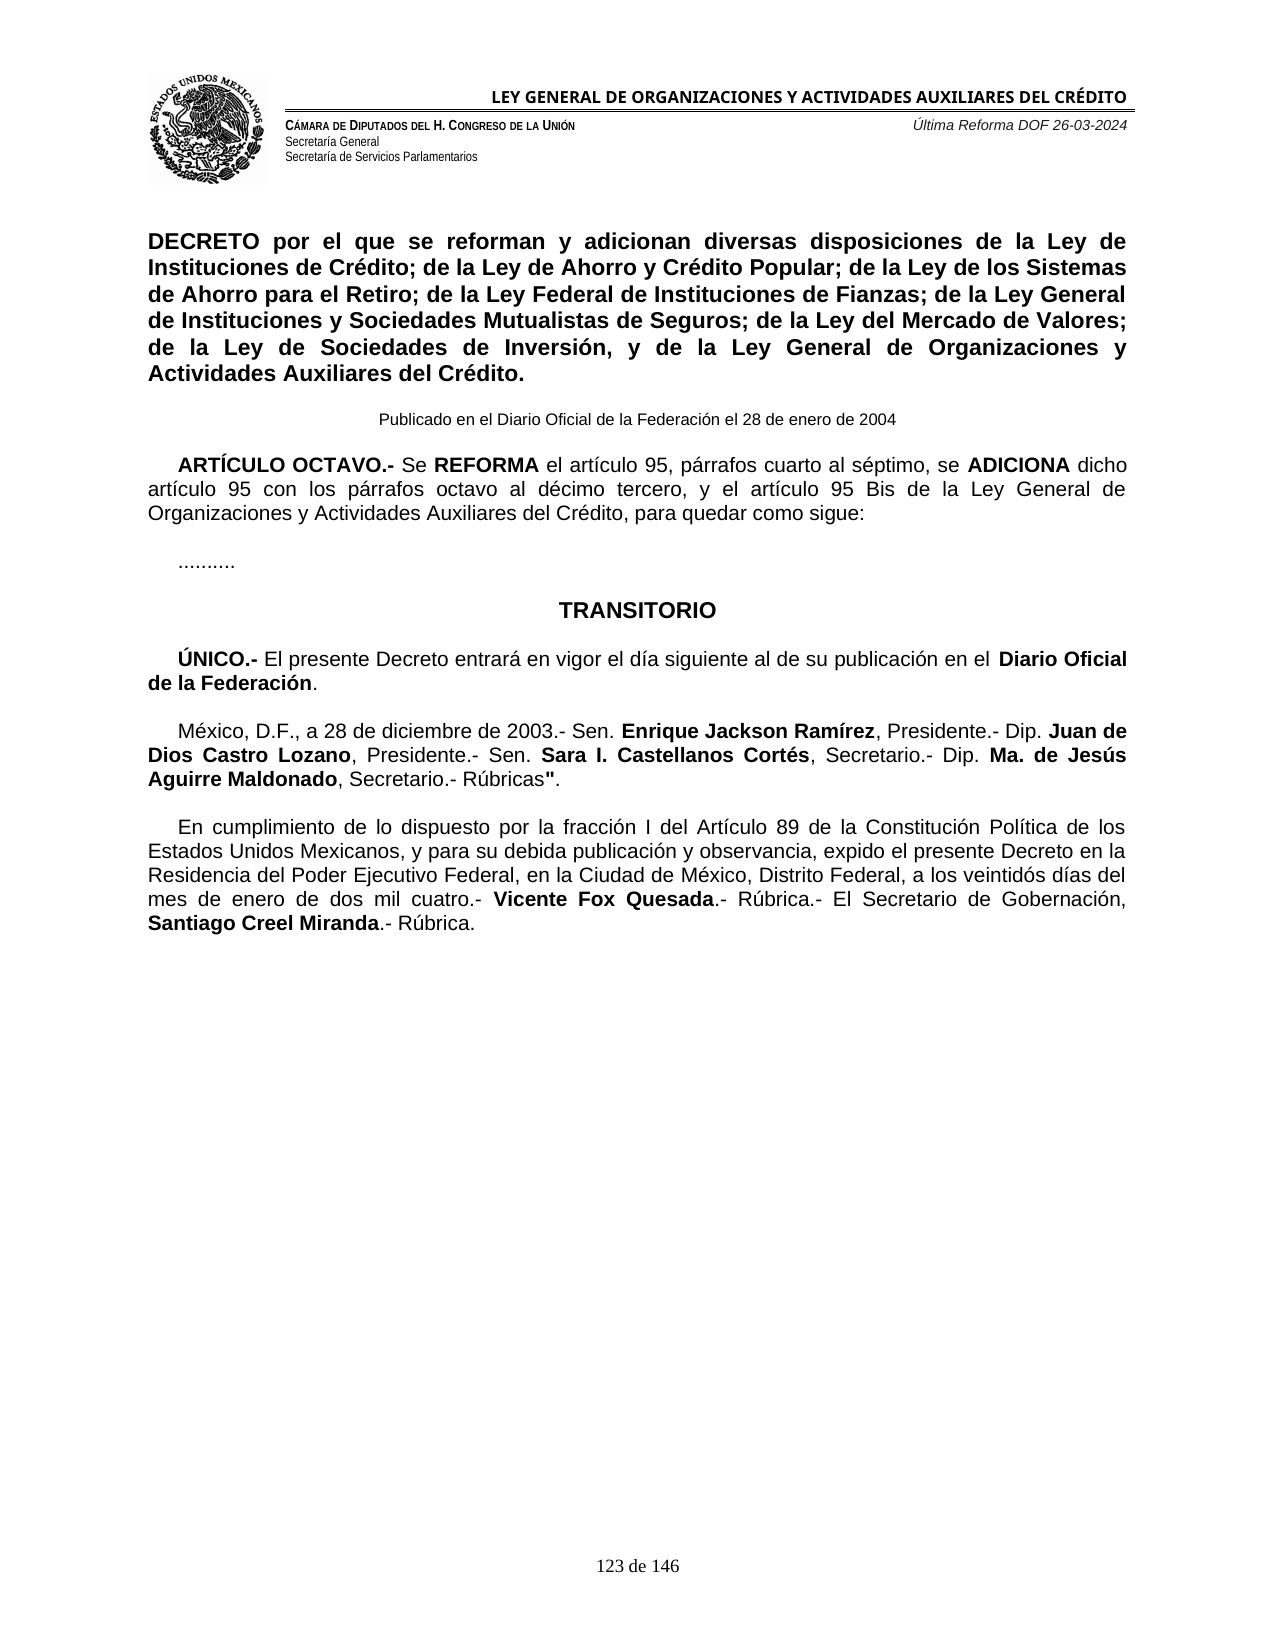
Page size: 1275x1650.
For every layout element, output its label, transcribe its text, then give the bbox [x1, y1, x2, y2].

text México, D.F., a 28 de diciembre de 2003.- Sen. Enrique Jackson Ramírez, Presidente.- Dip. Juan de Dios Castro Lozano, Presidente.- Sen. Sara I. Castellanos Cortés, Secretario.- Dip. Ma. de Jesús Aguirre Maldonado, Secretario.- Rúbricas". [148, 719, 1127, 791]
text Publicado en el Diario Oficial de la Federación el 28 de enero de 2004 [148, 410, 1127, 429]
text En cumplimiento de lo dispuesto por la fracción I del Artículo 89 de la Constitución Política de los Estados Unidos Mexicanos, y para su debida publicación y observancia, expido el presente Decreto en la Residencia del Poder Ejecutivo Federal, en la Ciudad de México, Distrito Federal, a los veintidós días del mes de enero de dos mil cuatro.- Vicente Fox Quesada.- Rúbrica.- El Secretario de Gobernación, Santiago Creel Miranda.- Rúbrica. [148, 815, 1127, 935]
text DECRETO por el que se reforman y adicionan diversas disposiciones de la Ley de Instituciones de Crédito; de la Ley de Ahorro y Crédito Popular; de la Ley de los Sistemas de Ahorro para el Retiro; de la Ley Federal de Instituciones de Fianzas; de la Ley General de Instituciones y Sociedades Mutualistas de Seguros; de la Ley del Mercado de Valores; de la Ley de Sociedades de Inversión, y de la Ley General de Organizaciones y Actividades Auxiliares del Crédito. [148, 228, 1127, 386]
text ARTÍCULO OCTAVO.- Se REFORMA el artículo 95, párrafos cuarto al séptimo, se ADICIONA dicho artículo 95 con los párrafos octavo al décimo tercero, y el artículo 95 Bis de la Ley General de Organizaciones y Actividades Auxiliares del Crédito, para quedar como sigue: [148, 453, 1127, 525]
text TRANSITORIO [148, 597, 1127, 623]
text ÚNICO.- El presente Decreto entrará en vigor el día siguiente al de su publicación en el Diario Oficial de la Federación. [148, 647, 1127, 695]
text .......... [148, 549, 1127, 573]
